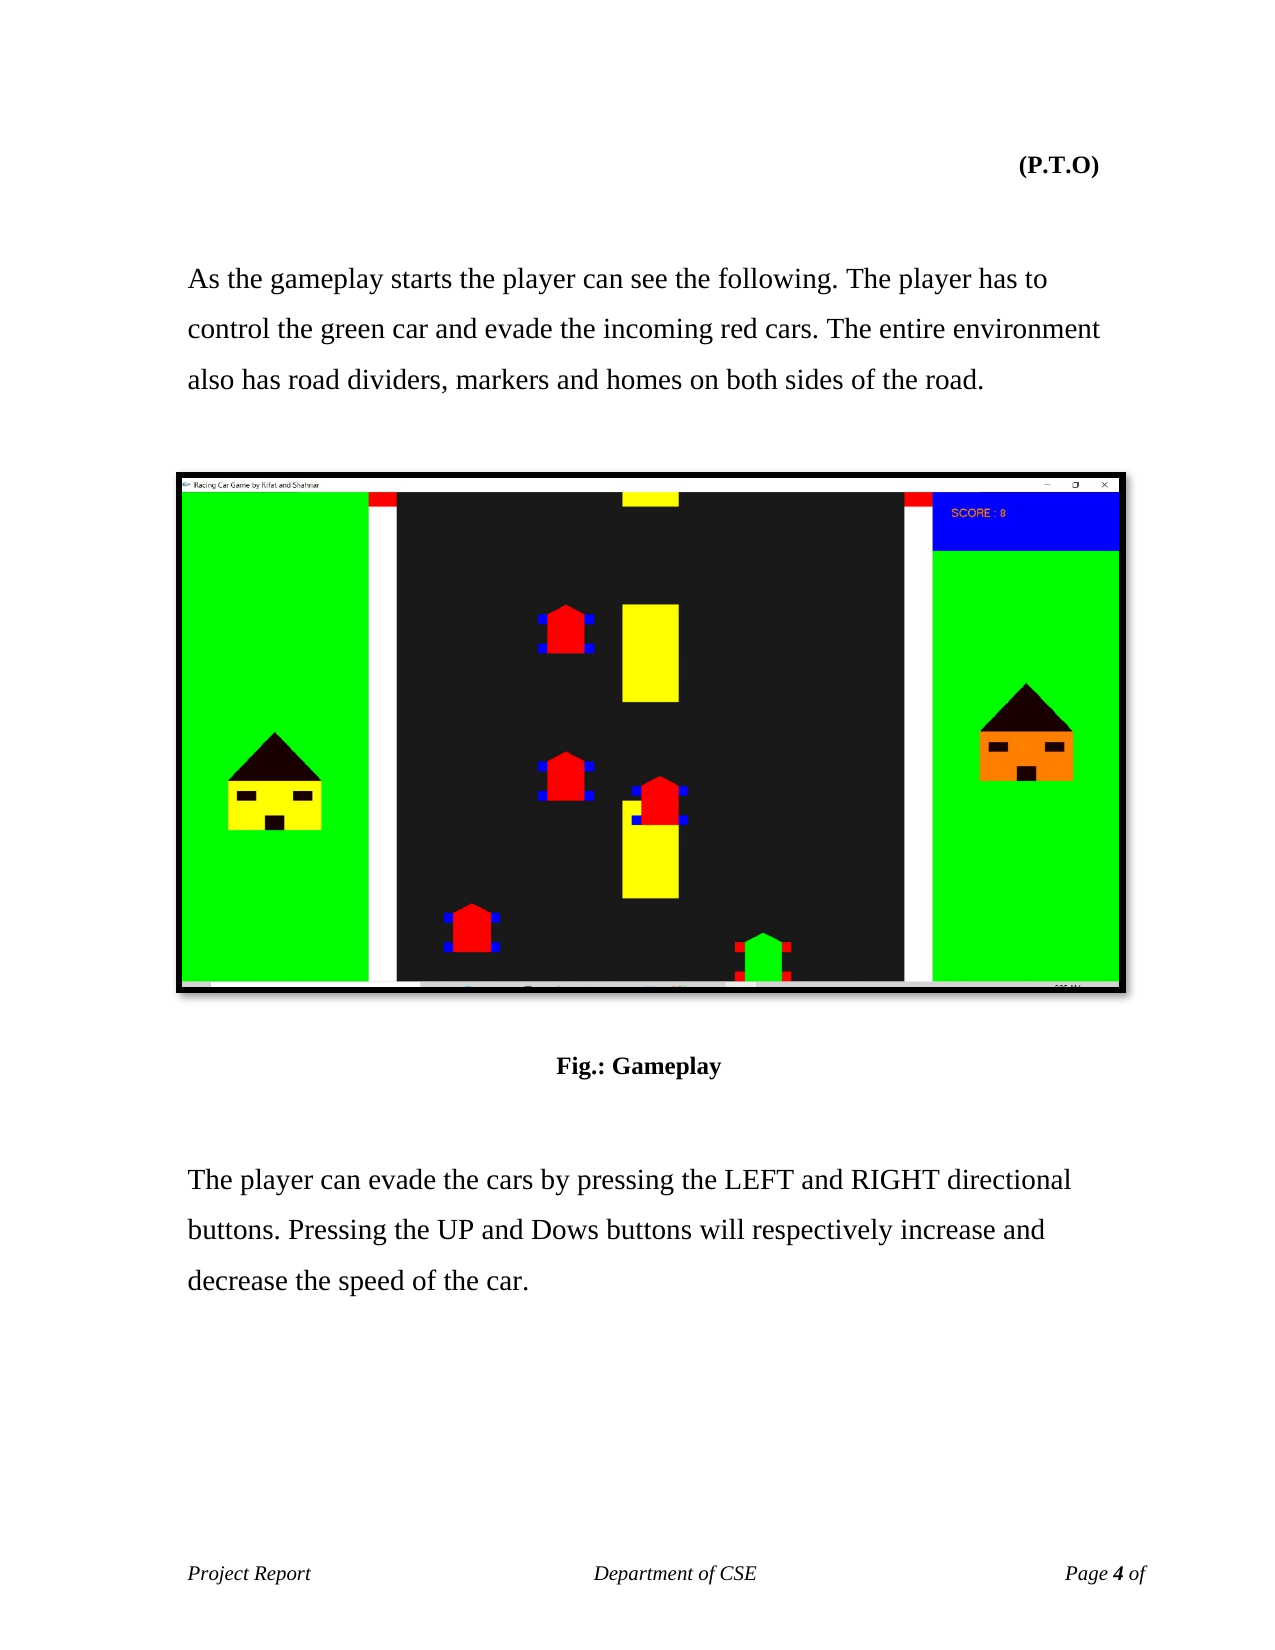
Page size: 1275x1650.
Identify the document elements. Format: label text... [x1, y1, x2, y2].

picture [182, 478, 1119, 987]
list As the gameplay starts the player can see the following. The player has to control the green car and evade the incoming red cars. The entire environment also has road dividers, markers and homes on both sides of the road. [187, 261, 1125, 395]
text Fig.: Gameplay [187, 1003, 1125, 1079]
text (P.T.O) [187, 150, 1125, 179]
text The player can evade the cars by pressing the LEFT and RIGHT directional buttons. Pressing the UP and Dows buttons will respectively increase and decrease the speed of the car. [187, 1162, 1125, 1296]
